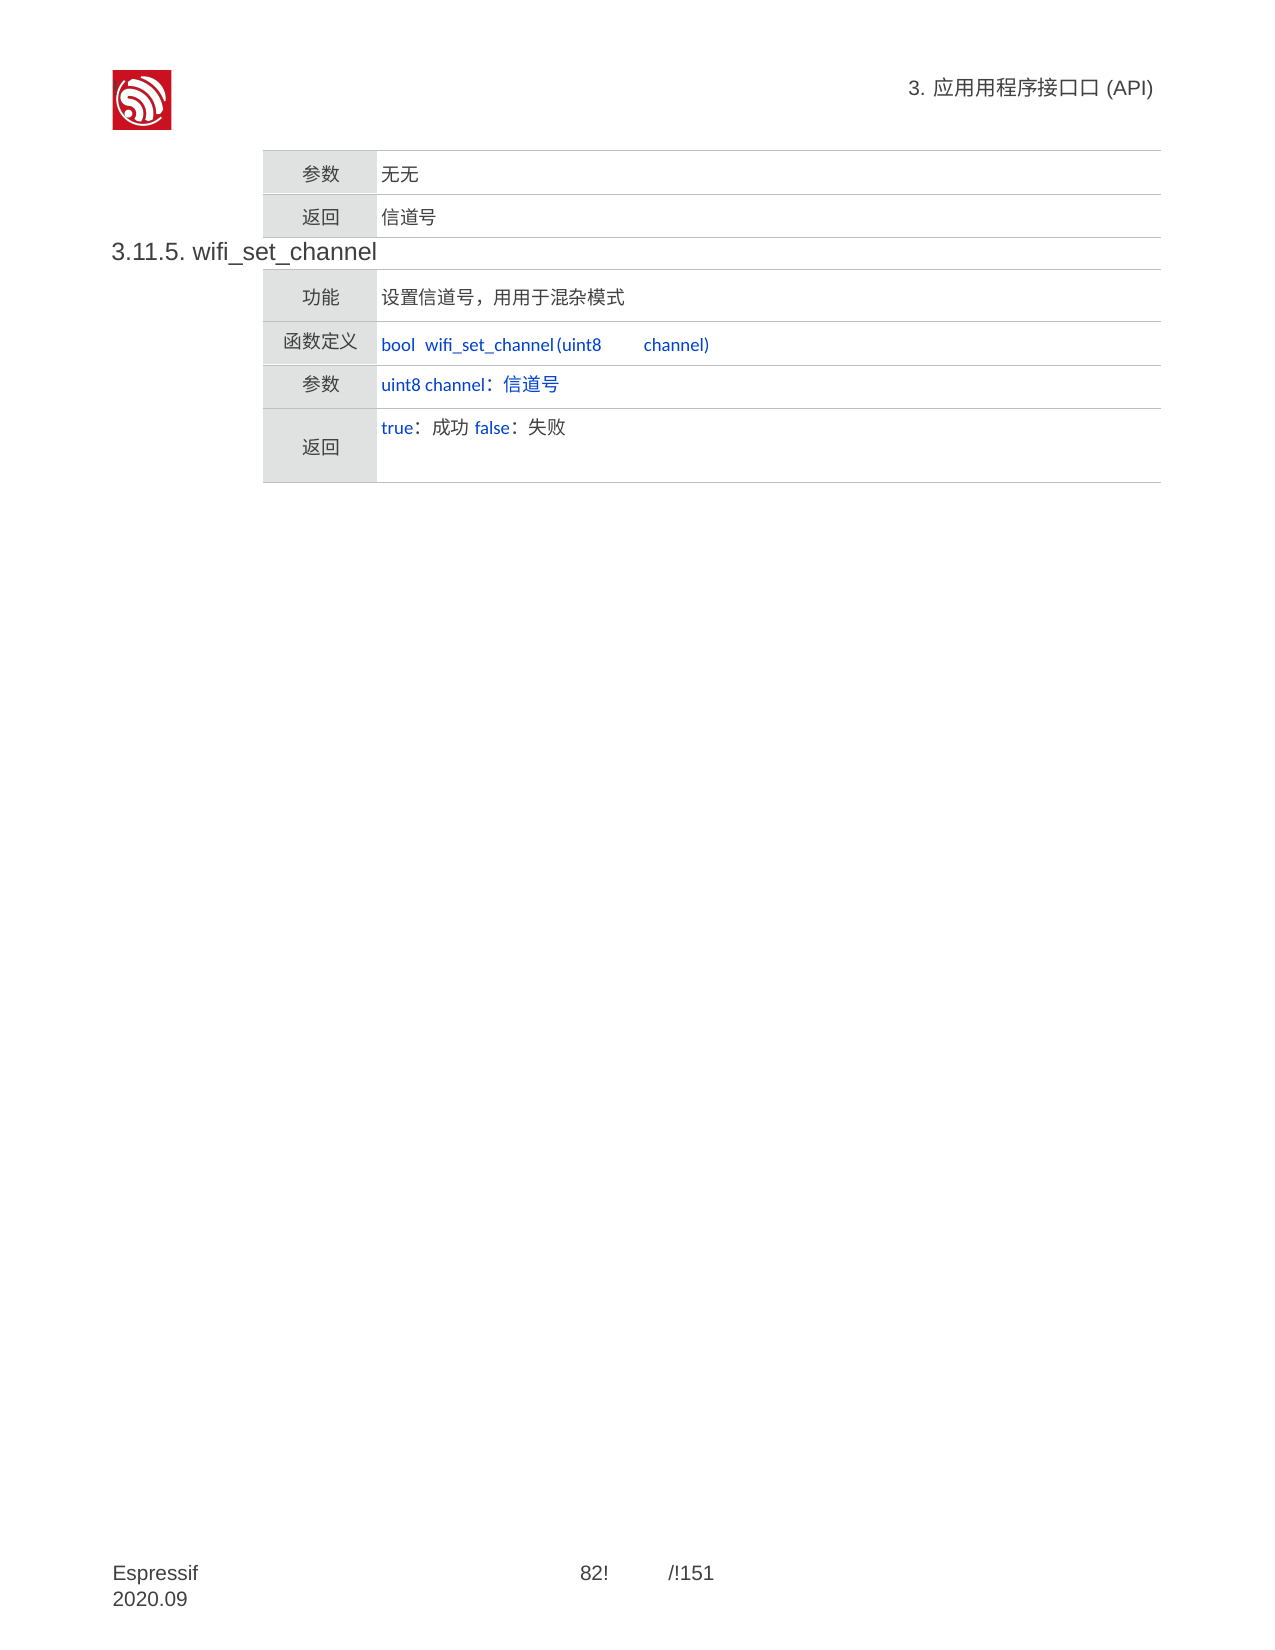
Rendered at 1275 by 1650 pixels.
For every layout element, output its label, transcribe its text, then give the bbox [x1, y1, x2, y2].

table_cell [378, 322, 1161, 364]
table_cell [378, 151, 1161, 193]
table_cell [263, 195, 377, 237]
text 3.11.5. wifi_set_channel [111, 237, 1159, 266]
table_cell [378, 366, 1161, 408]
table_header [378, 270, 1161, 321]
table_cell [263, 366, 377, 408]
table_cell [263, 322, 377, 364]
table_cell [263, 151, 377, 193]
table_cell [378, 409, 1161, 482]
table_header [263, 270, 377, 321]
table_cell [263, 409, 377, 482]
picture [112, 70, 172, 130]
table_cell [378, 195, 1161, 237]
